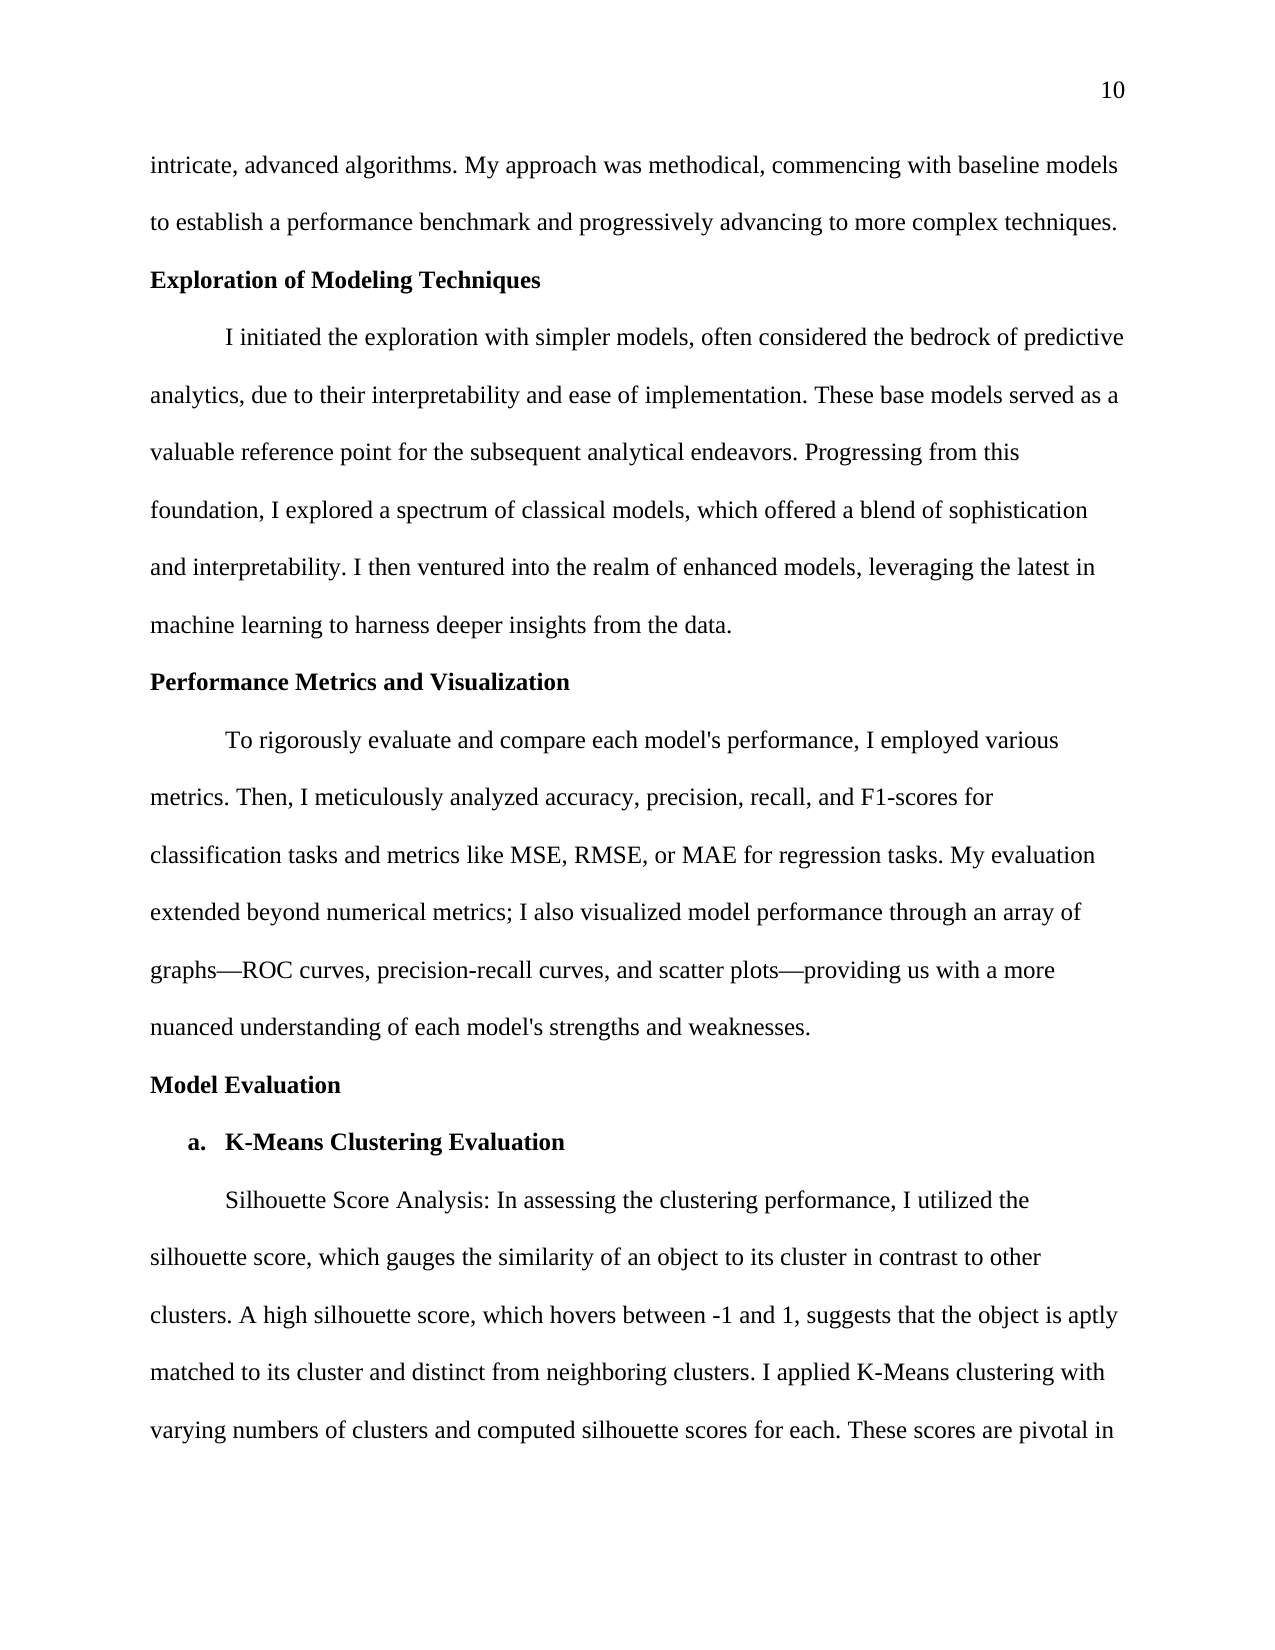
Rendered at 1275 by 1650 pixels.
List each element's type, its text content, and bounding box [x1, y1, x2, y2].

text Model Evaluation [150, 1070, 1125, 1099]
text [150, 1185, 1125, 1444]
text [150, 150, 1125, 236]
list K-Means Clustering Evaluation [187, 1127, 1125, 1156]
text I initiated the exploration with simpler models, often considered the bedrock of predictive analytics, due to their interpretability and ease of implementation. These base models served as a valuable reference point for the subsequent analytical endeavors. Progressing from this foundation, I explored a spectrum of classical models, which offered a blend of sophistication and interpretability. I then ventured into the realm of enhanced models, leveraging the latest in machine learning to harness deeper insights from the data. [150, 322, 1125, 639]
text Exploration of Modeling Techniques [150, 265, 1125, 294]
text To rigorously evaluate and compare each model's performance, I employed various metrics. Then, I meticulously analyzed accuracy, precision, recall, and F1-scores for classification tasks and metrics like MSE, RMSE, or MAE for regression tasks. My evaluation extended beyond numerical metrics; I also visualized model performance through an array of graphs—ROC curves, precision-recall curves, and scatter plots—providing us with a more nuanced understanding of each model's strengths and weaknesses. [150, 725, 1125, 1041]
text Performance Metrics and Visualization [150, 667, 1125, 696]
